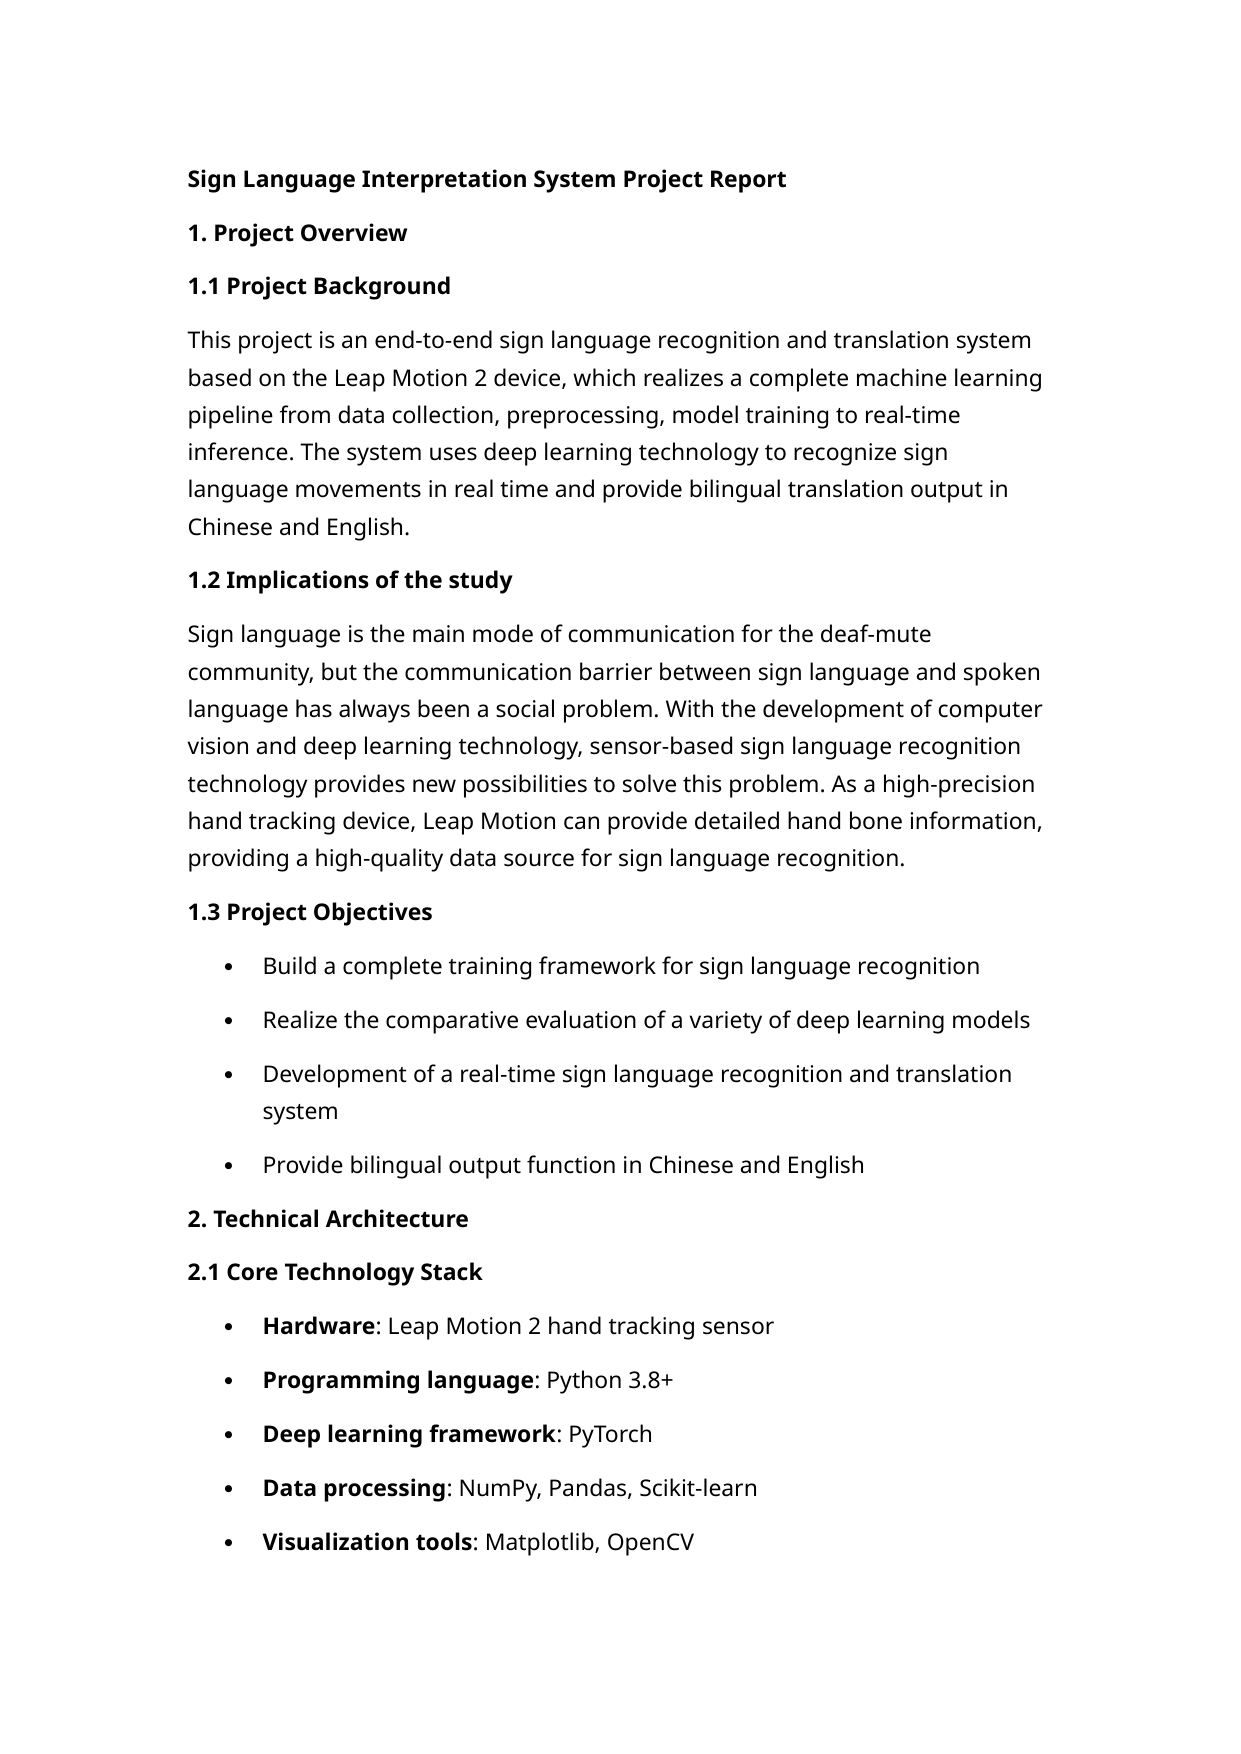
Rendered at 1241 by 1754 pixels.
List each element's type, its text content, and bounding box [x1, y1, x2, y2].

list Provide bilingual output function in Chinese and English [225, 1148, 1053, 1181]
text 1.1 Project Background [187, 270, 1053, 302]
text 1.2 Implications of the study [187, 564, 1053, 596]
text Sign Language Interpretation System Project Report [187, 162, 1053, 194]
list Deep learning framework: PyTorch [225, 1417, 1053, 1450]
list Visualization tools: Matplotlib, OpenCV [225, 1525, 1053, 1557]
list Realize the comparative evaluation of a variety of deep learning models [225, 1003, 1053, 1036]
text 2.1 Core Technology Stack [187, 1256, 1053, 1288]
text 2. Technical Architecture [187, 1202, 1053, 1234]
text Sign language is the main mode of communication for the deaf-mute community, but the communication barrier between sign language and spoken language has always been a social problem. With the development of computer vision and deep learning technology, sensor-based sign language recognition technology provides new possibilities to solve this problem. As a high-precision hand tracking device, Leap Motion can provide detailed hand bone information, providing a high-quality data source for sign language recognition. [187, 618, 1053, 874]
list Hardware: Leap Motion 2 hand tracking sensor [225, 1309, 1053, 1342]
text 1.3 Project Objectives [187, 895, 1053, 928]
list Data processing: NumPy, Pandas, Scikit-learn [225, 1471, 1053, 1504]
list Development of a real-time sign language recognition and translation system [225, 1057, 1053, 1127]
list Build a complete training framework for sign language recognition [225, 949, 1053, 982]
text This project is an end-to-end sign language recognition and translation system based on the Leap Motion 2 device, which realizes a complete machine learning pipeline from data collection, preprocessing, model training to real-time inference. The system uses deep learning technology to recognize sign language movements in real time and provide bilingual translation output in Chinese and English. [187, 323, 1053, 542]
list Programming language: Python 3.8+ [225, 1363, 1053, 1396]
text 1. Project Overview [187, 216, 1053, 248]
